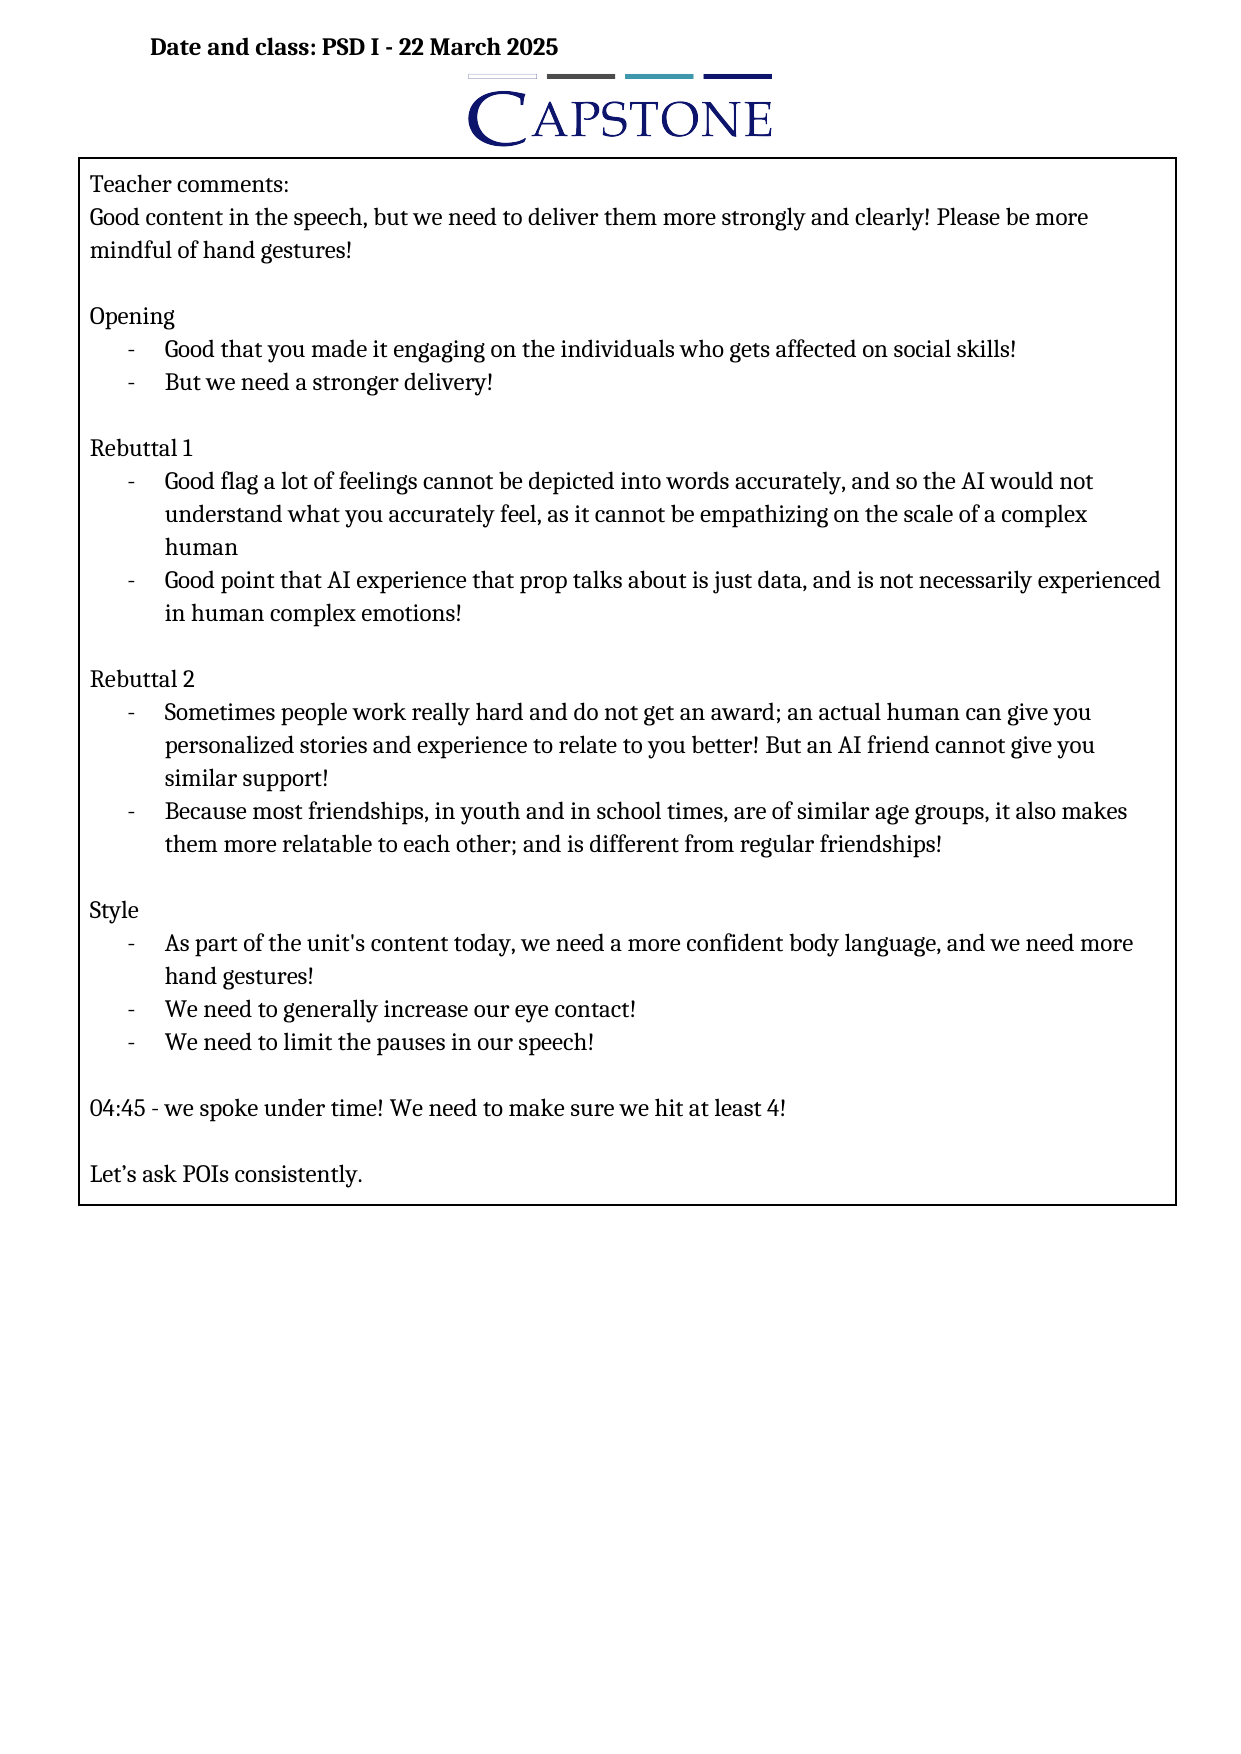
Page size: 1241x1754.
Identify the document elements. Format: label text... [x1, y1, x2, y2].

table_cell Teacher comments: Good content in the speech, but we need to deliver them more strongly and clearly! Please be more mindful of hand gestures! Opening Good that you made it engaging on the individuals who gets affected on social skills! But we need a stronger delivery! Rebuttal 1 Good flag a lot of feelings cannot be depicted into words accurately, and so the AI would not understand what you accurately feel, as it cannot be empathizing on the scale of a complex human Good point that AI experience that prop talks about is just data, and is not necessarily experienced in human complex emotions! Rebuttal 2 Sometimes people work really hard and do not get an award; an actual human can give you personalized stories and experience to relate to you better! But an AI friend cannot give you similar support! Because most friendships, in youth and in school times, are of similar age groups, it also makes them more relatable to each other; and is different from regular friendships! Style As part of the unit's content today, we need a more confident body language, and we need more hand gestures! We need to generally increase our eye contact! We need to limit the pauses in our speech! 04:45 - we spoke under time! We need to make sure we hit at least 4! Let’s ask POIs consistently. [80, 159, 1175, 1203]
picture [460, 66, 781, 153]
